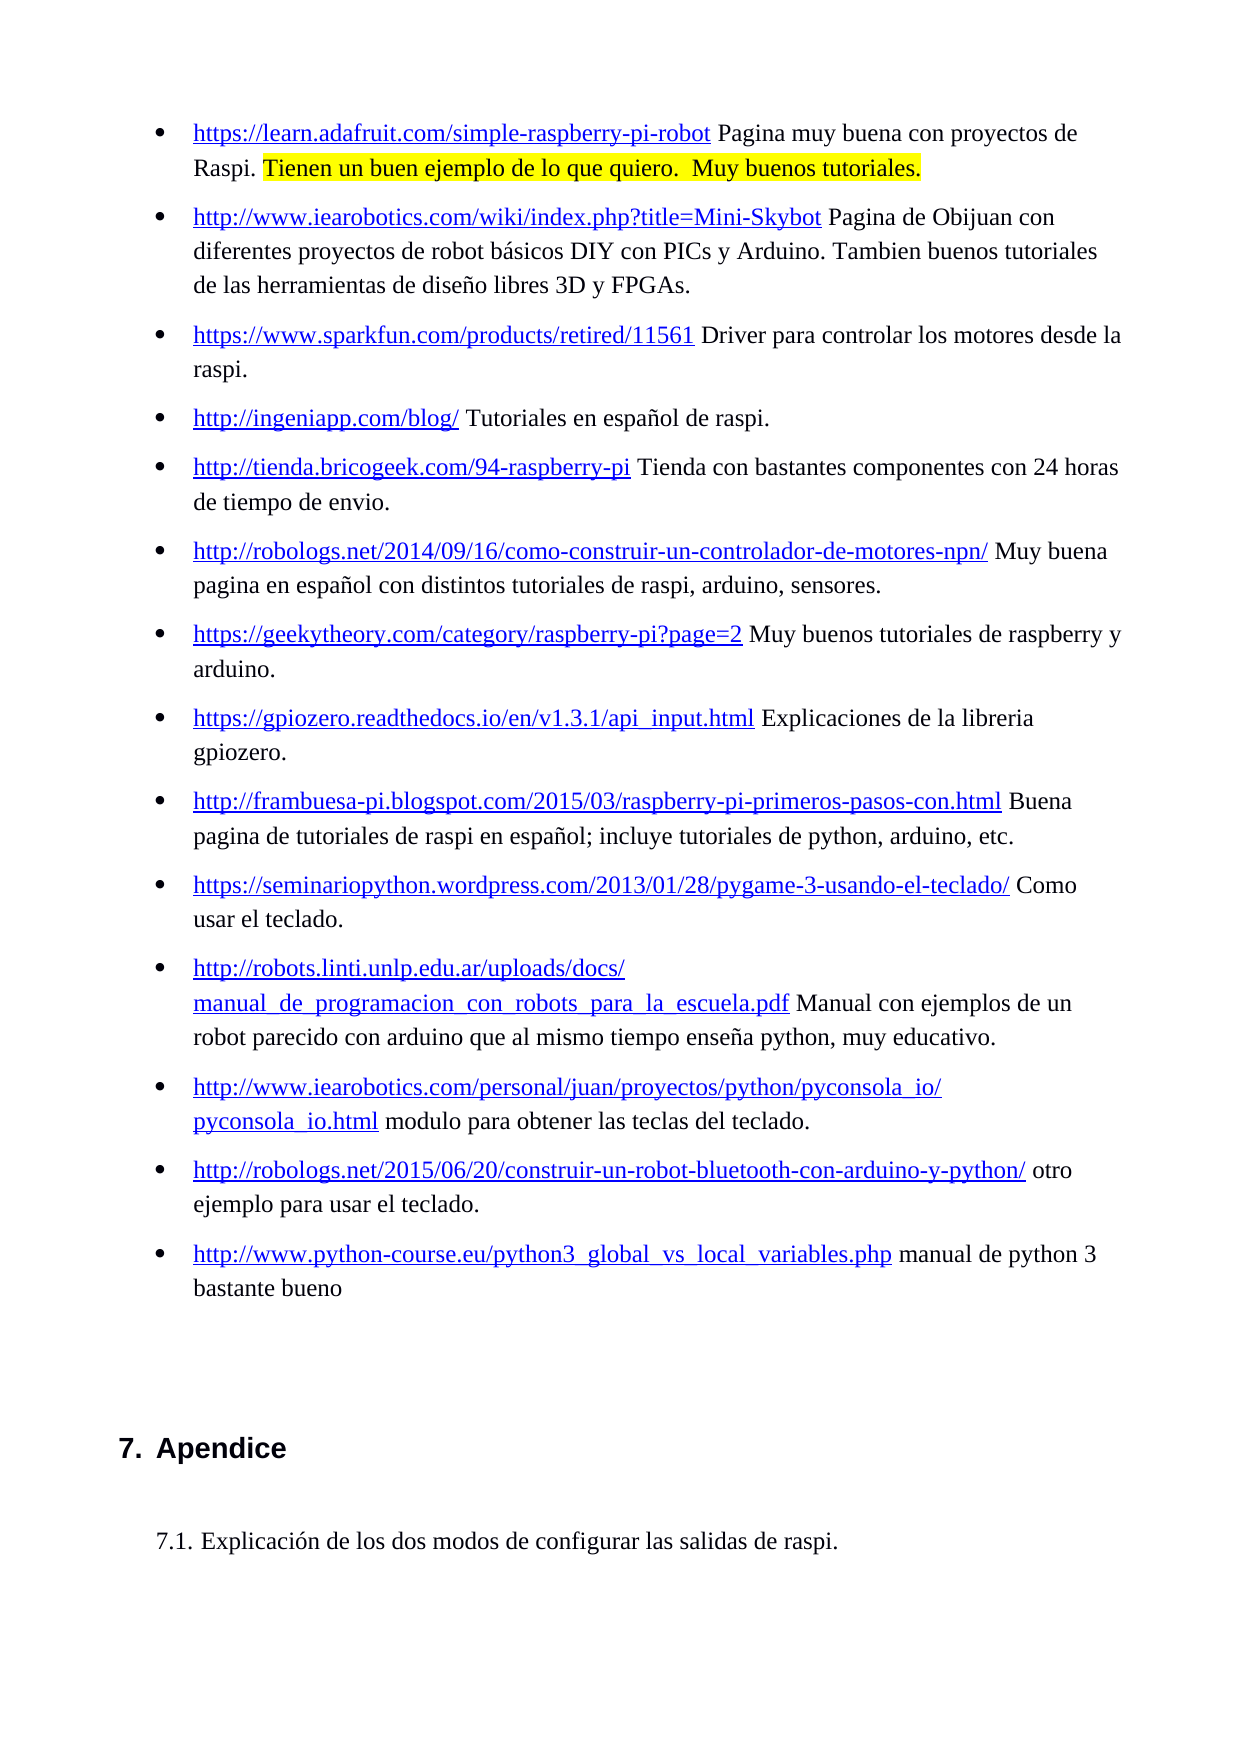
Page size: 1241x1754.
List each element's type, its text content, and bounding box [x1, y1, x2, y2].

list http://www.python-course.eu/python3_global_vs_local_variables.php manual de python 3 bastante bueno [156, 1239, 1122, 1302]
list http://robologs.net/2014/09/16/como-construir-un-controlador-de-motores-npn/ Muy buena pagina en español con distintos tutoriales de raspi, arduino, sensores. [156, 536, 1122, 599]
list Explicación de los dos modos de configurar las salidas de raspi. [156, 1526, 1122, 1554]
list http://tienda.bricogeek.com/94-raspberry-pi Tienda con bastantes componentes con 24 horas de tiempo de envio. [156, 452, 1122, 516]
list https://gpiozero.readthedocs.io/en/v1.3.1/api_input.html Explicaciones de la libreria gpiozero. [156, 703, 1122, 766]
list http://www.iearobotics.com/personal/juan/proyectos/python/pyconsola_io/pyconsola_io.html modulo para obtener las teclas del teclado. [156, 1072, 1122, 1135]
list https://seminariopython.wordpress.com/2013/01/28/pygame-3-usando-el-teclado/ Como usar el teclado. [156, 870, 1122, 933]
list http://ingeniapp.com/blog/ Tutoriales en español de raspi. [156, 403, 1122, 432]
list http://robologs.net/2015/06/20/construir-un-robot-bluetooth-con-arduino-y-python/ otro ejemplo para usar el teclado. [156, 1155, 1122, 1218]
list https://geekytheory.com/category/raspberry-pi?page=2 Muy buenos tutoriales de raspberry y arduino. [156, 619, 1122, 683]
list https://learn.adafruit.com/simple-raspberry-pi-robot Pagina muy buena con proyectos de Raspi. Tienen un buen ejemplo de lo que quiero. Muy buenos tutoriales. [156, 118, 1122, 181]
list https://www.sparkfun.com/products/retired/11561 Driver para controlar los motores desde la raspi. [156, 320, 1122, 383]
list http://www.iearobotics.com/wiki/index.php?title=Mini-Skybot Pagina de Obijuan con diferentes proyectos de robot básicos DIY con PICs y Arduino. Tambien buenos tutoriales de las herramientas de diseño libres 3D y FPGAs. [156, 202, 1122, 299]
subtitle Apendice [118, 1431, 1122, 1464]
list http://robots.linti.unlp.edu.ar/uploads/docs/manual_de_programacion_con_robots_para_la_escuela.pdf Manual con ejemplos de un robot parecido con arduino que al mismo tiempo enseña python, muy educativo. [156, 953, 1122, 1051]
list http://frambuesa-pi.blogspot.com/2015/03/raspberry-pi-primeros-pasos-con.html Buena pagina de tutoriales de raspi en español; incluye tutoriales de python, arduino, etc. [156, 786, 1122, 850]
